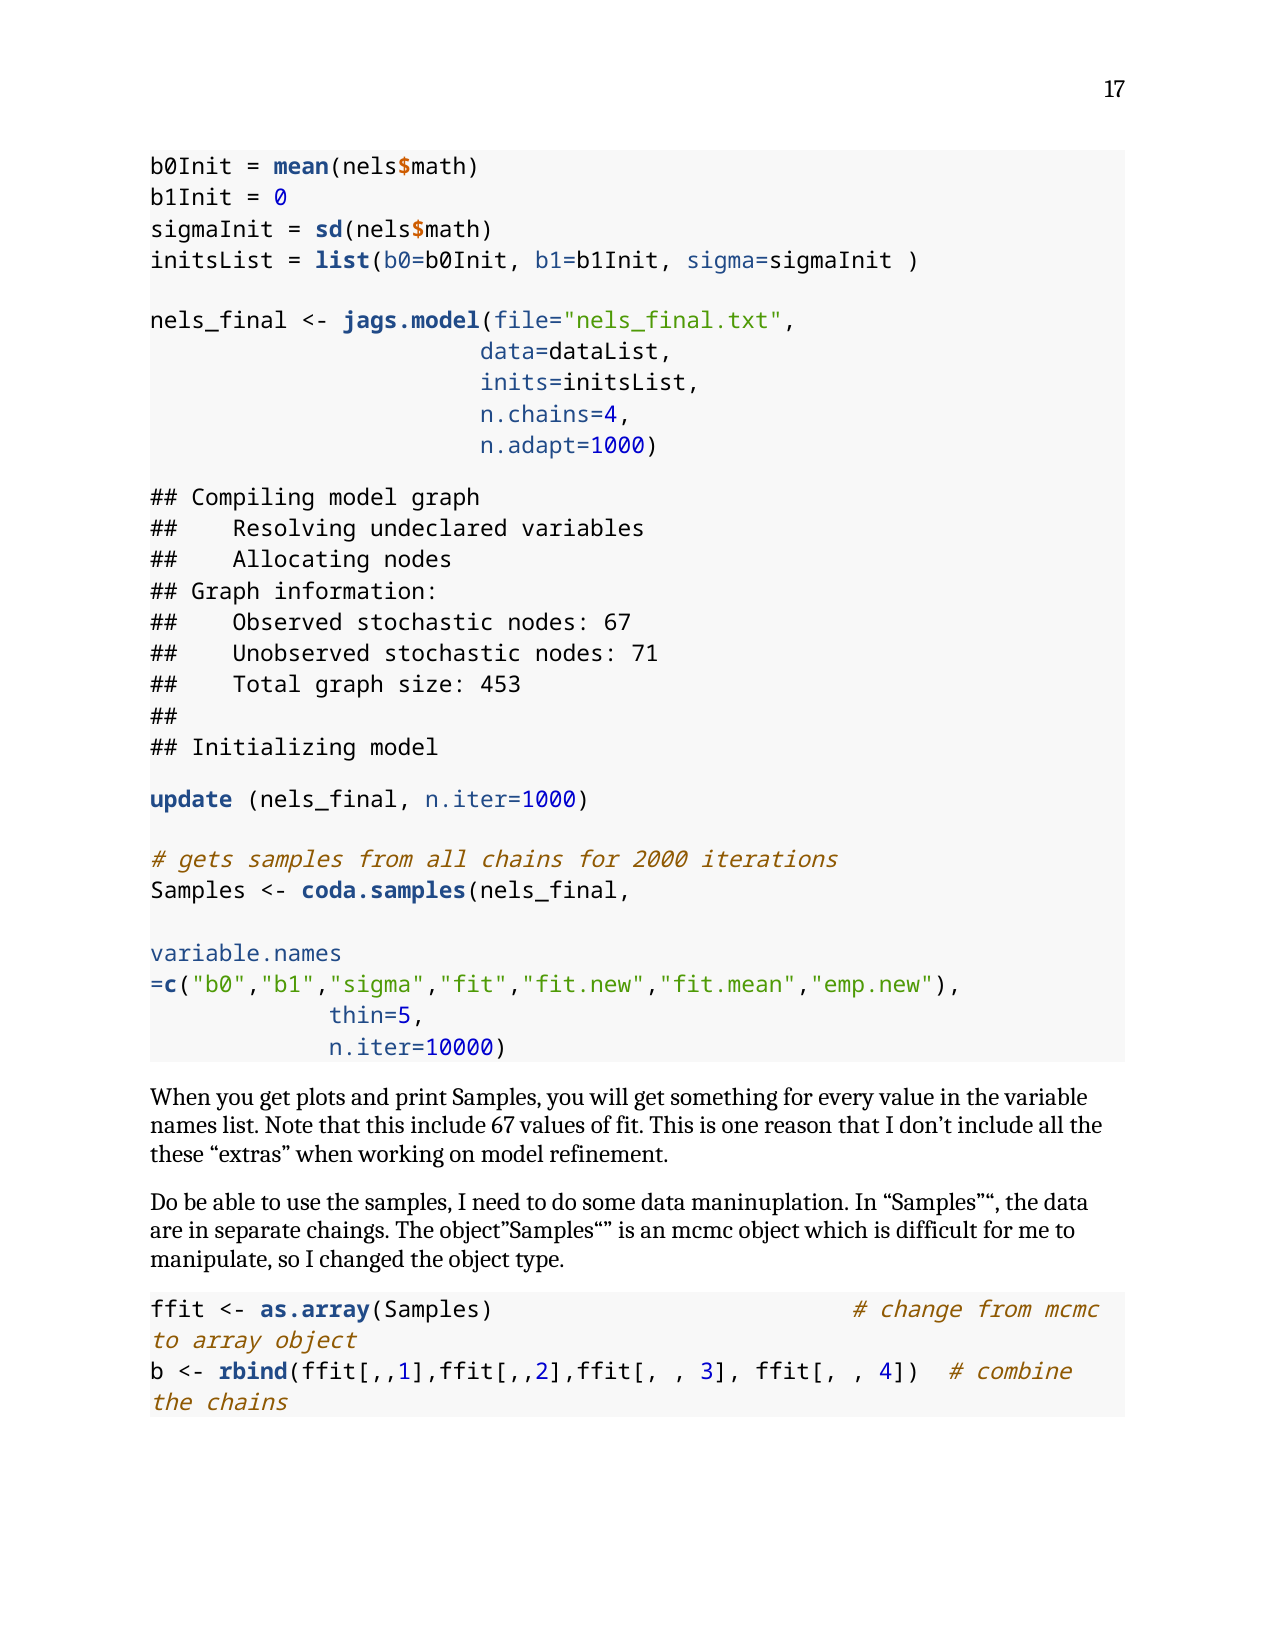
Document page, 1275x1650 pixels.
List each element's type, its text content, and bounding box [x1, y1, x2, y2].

text update (nels_final, n.iter=1000) # gets samples from all chains for 2000 iterations Samples <- coda.samples(nels_final, variable.names=c("b0","b1","sigma","fit","fit.new","fit.mean","emp.new"), thin=5, n.iter=10000) [150, 783, 1125, 1062]
text ffit <- as.array(Samples) # change from mcmc to array object b <- rbind(ffit[,,1],ffit[,,2],ffit[, , 3], ffit[, , 4]) # combine the chains [150, 1292, 1125, 1417]
text ## Compiling model graph ## Resolving undeclared variables ## Allocating nodes ## Graph information: ## Observed stochastic nodes: 67 ## Unobserved stochastic nodes: 71 ## Total graph size: 453 ## ## Initializing model [150, 481, 1125, 762]
text Do be able to use the samples, I need to do some data maninuplation. In “Samples”“, the data are in separate chaings. The object”Samples“” is an mcmc object which is difficult for me to manipulate, so I changed the object type. [150, 1187, 1125, 1274]
text b0Init = mean(nels$math) b1Init = 0 sigmaInit = sd(nels$math) initsList = list(b0=b0Init, b1=b1Init, sigma=sigmaInit ) nels_final <- jags.model(file="nels_final.txt", data=dataList, inits=initsList, n.chains=4, n.adapt=1000) [150, 150, 1125, 460]
text When you get plots and print Samples, you will get something for every value in the variable names list. Note that this include 67 values of fit. This is one reason that I don’t include all the these “extras” when working on model refinement. [150, 1082, 1125, 1169]
